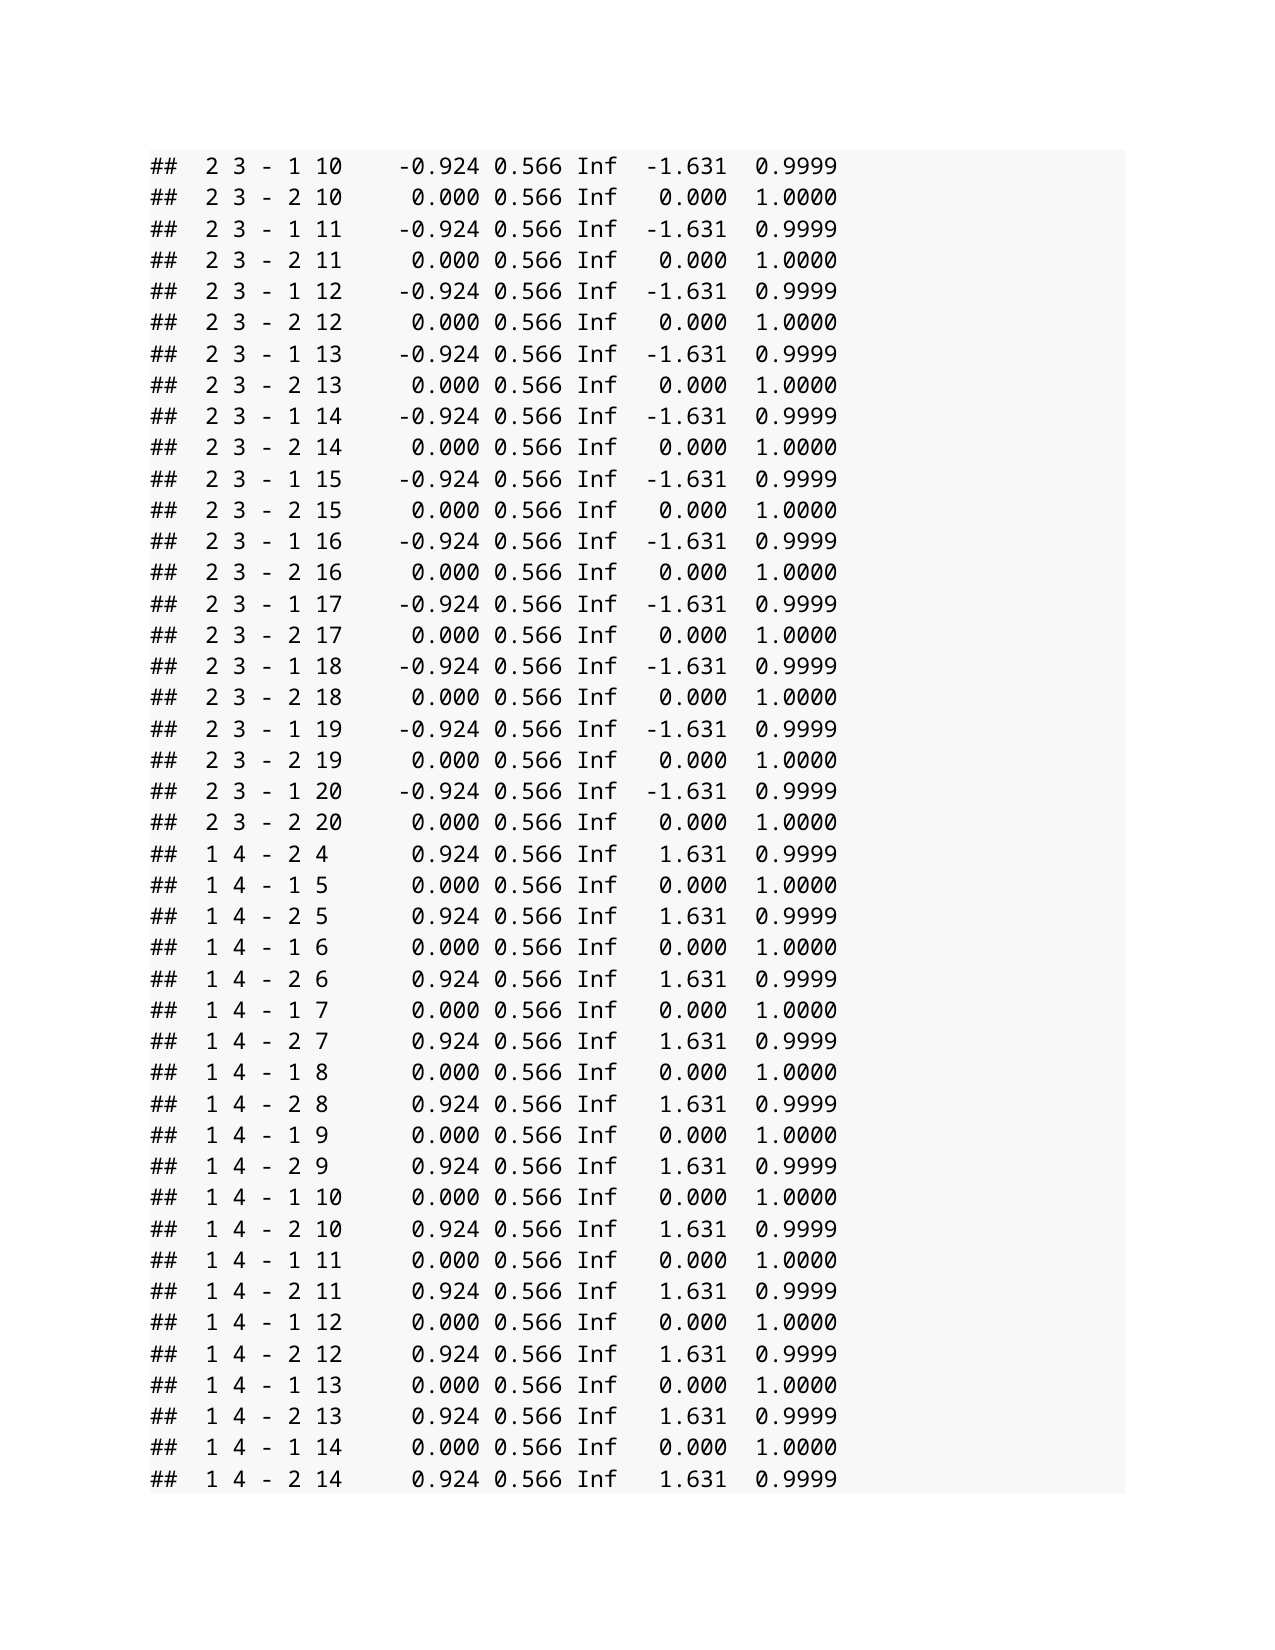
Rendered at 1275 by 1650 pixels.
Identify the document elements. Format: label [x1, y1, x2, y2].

text [150, 150, 1125, 1494]
